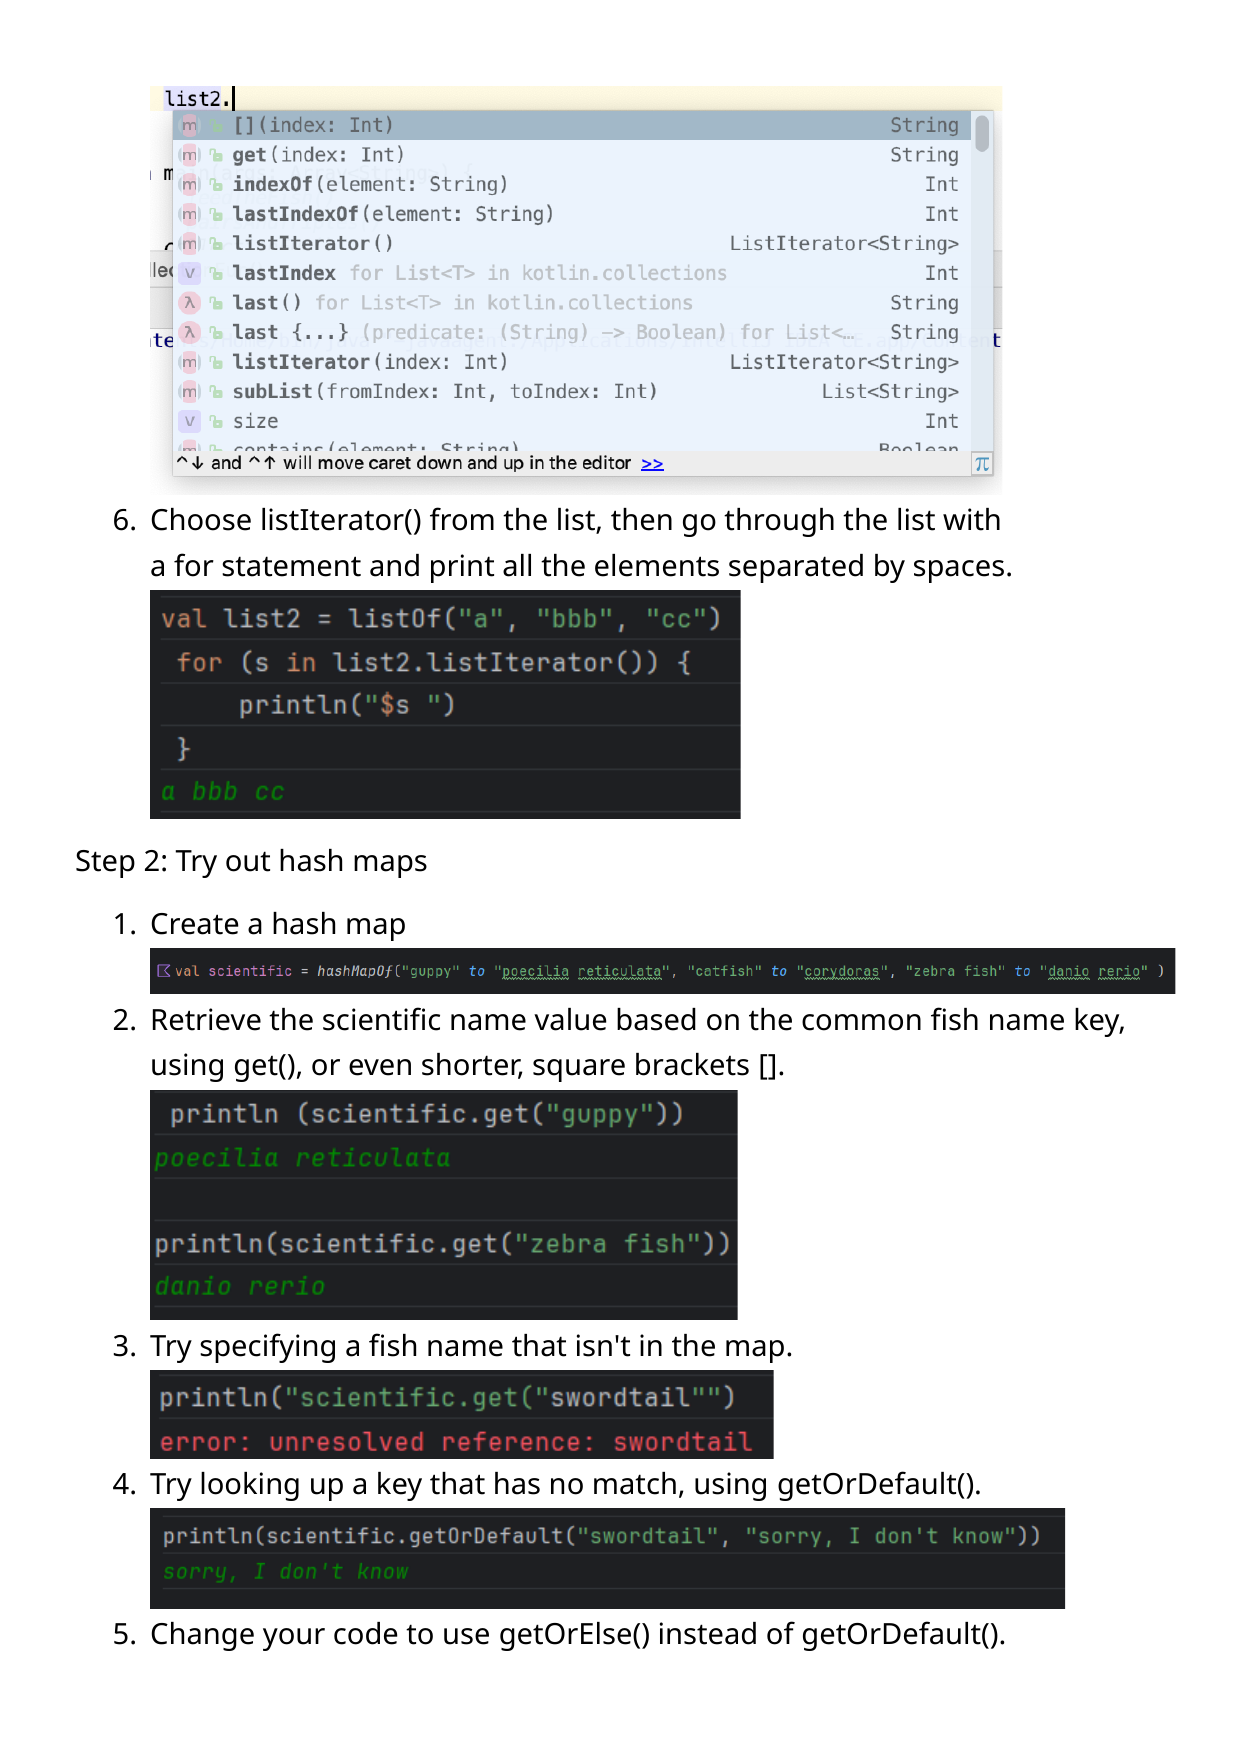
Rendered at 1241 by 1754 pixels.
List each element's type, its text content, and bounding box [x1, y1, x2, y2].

picture [150, 75, 1003, 495]
picture [150, 590, 741, 819]
list Try specifying a fish name that isn't in the map. [112, 1325, 1165, 1365]
list Retrieve the scientific name value based on the common fish name key, using get(), or even shorter, square brackets []. [112, 999, 1165, 1084]
list Change your code to use getOrElse() instead of getOrDefault(). [112, 1613, 1165, 1653]
text Step 2: Try out hash maps [75, 841, 1165, 880]
list Choose listIterator() from the list, then go through the list with a for statement and print all the elements separated by spaces. [112, 499, 1165, 585]
picture [150, 1508, 1066, 1609]
picture [150, 948, 1176, 994]
picture [150, 1370, 774, 1459]
list Try looking up a key that has no match, using getOrDefault(). [112, 1463, 1165, 1503]
list Create a hash map [112, 903, 1165, 943]
picture [150, 1090, 738, 1320]
